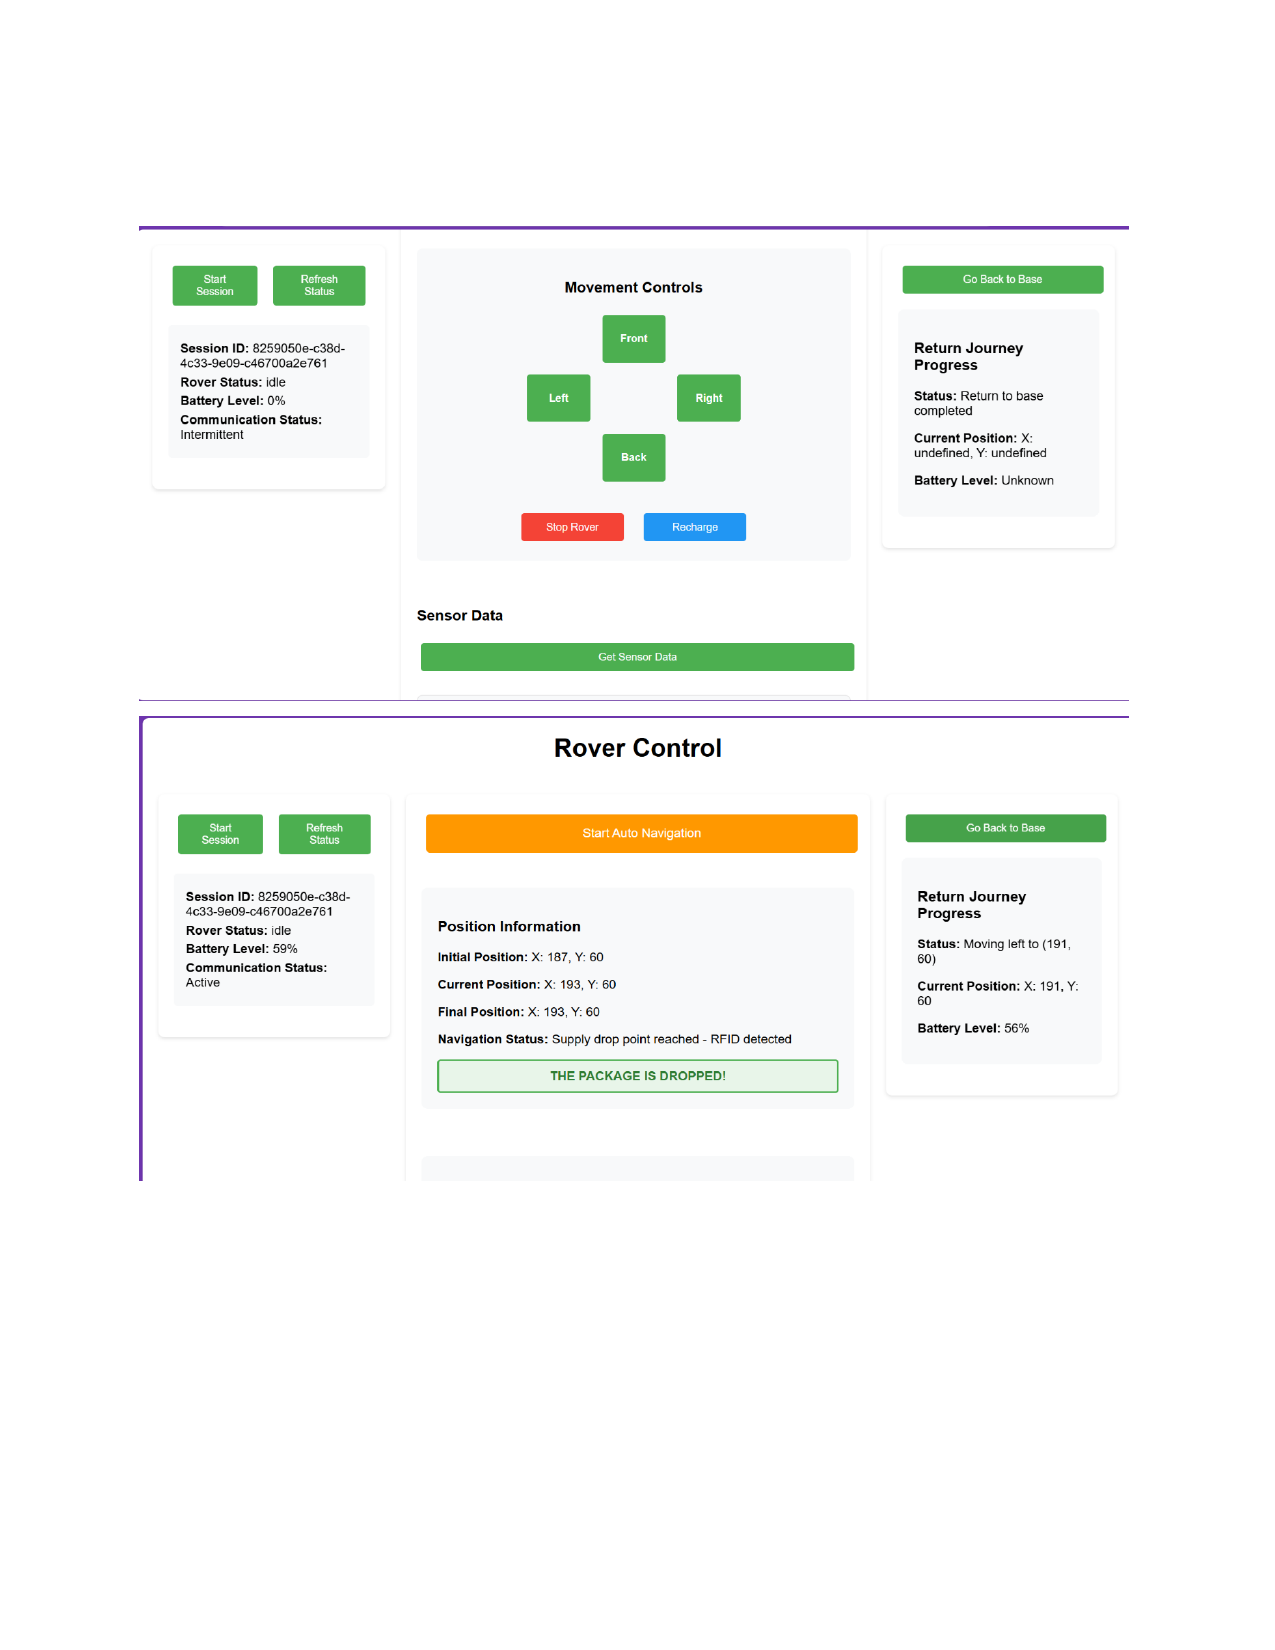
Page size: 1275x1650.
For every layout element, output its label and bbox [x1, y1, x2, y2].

picture [139, 716, 1129, 1181]
picture [139, 226, 1129, 701]
